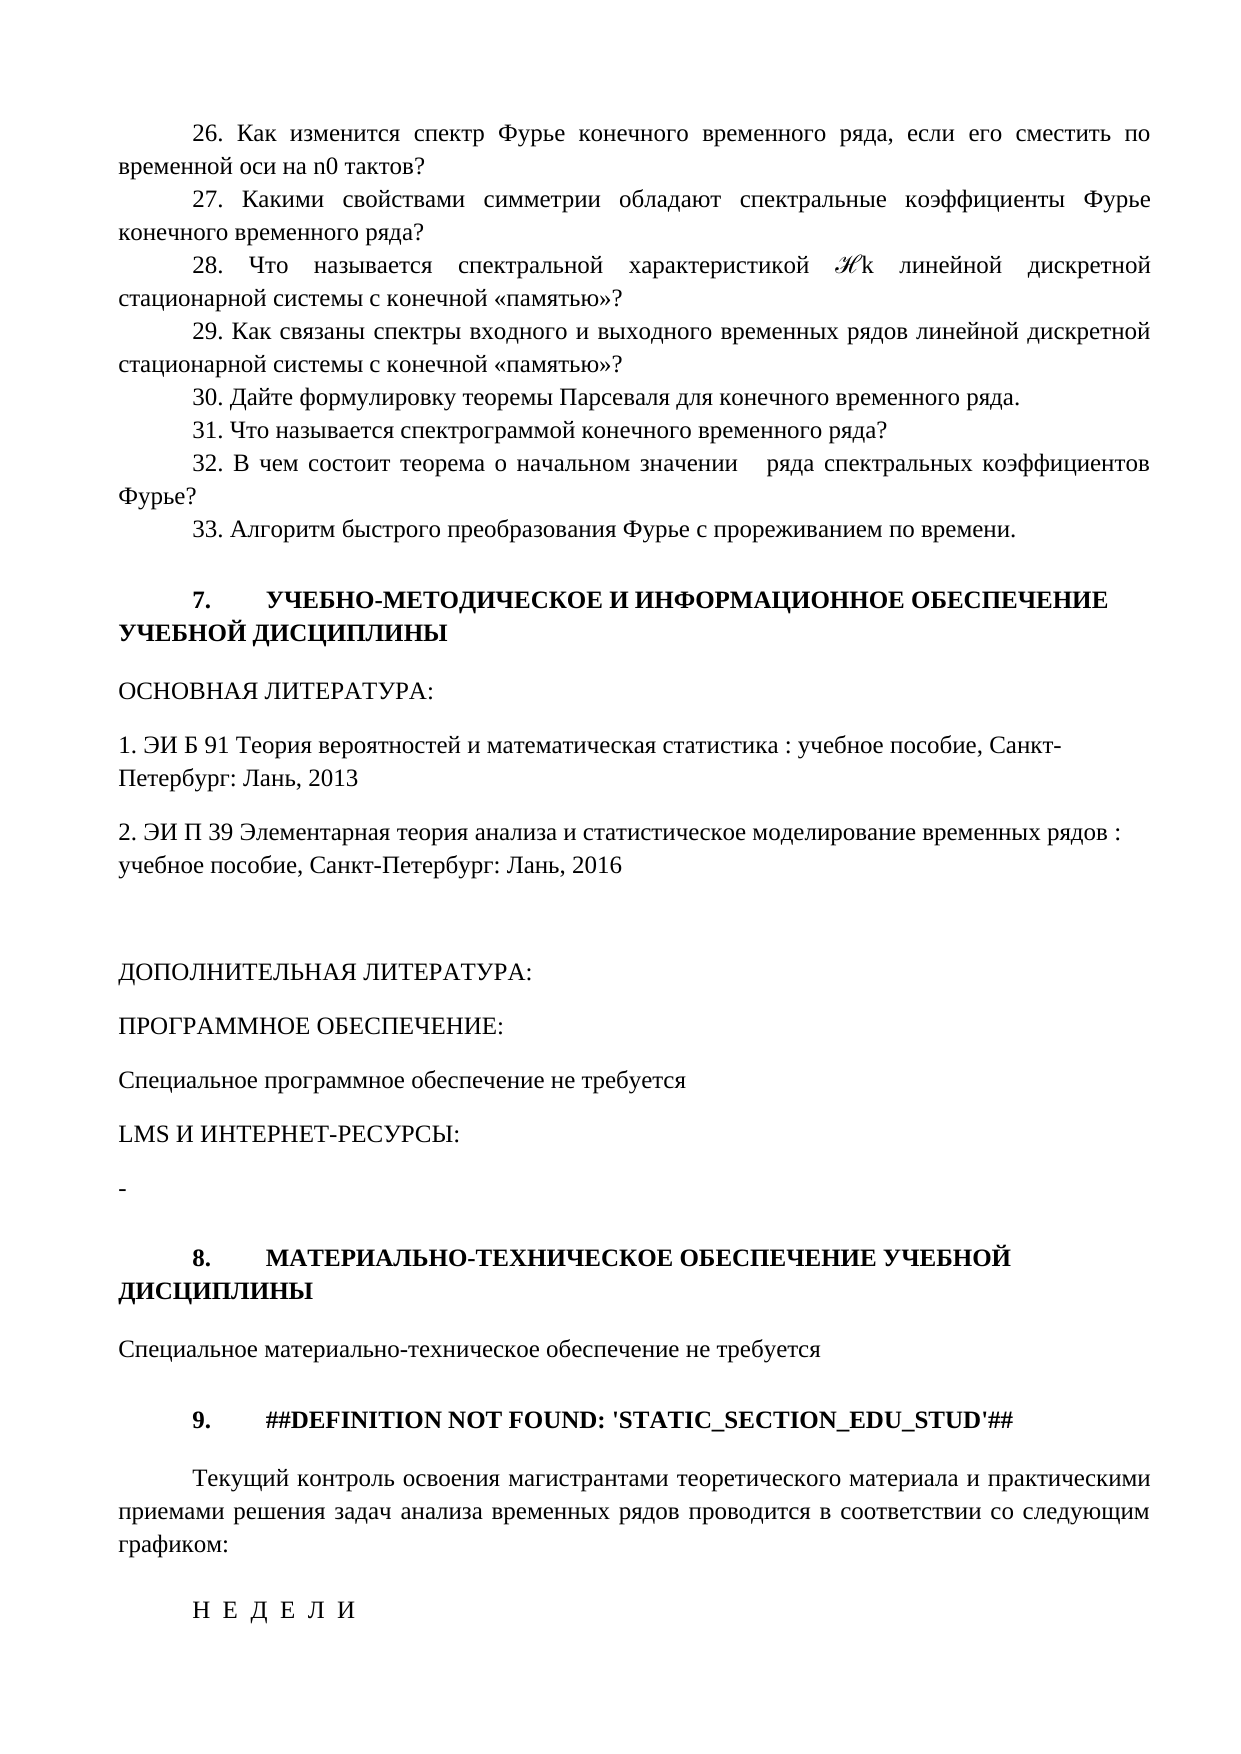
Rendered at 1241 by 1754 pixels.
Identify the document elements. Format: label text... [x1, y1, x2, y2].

text Текущий контроль освоения магистрантами теоретического материала и практическими приемами решения задач анализа временных рядов проводится в соответствии со следующим графиком: [118, 1463, 1152, 1558]
text 9. ##Definition not found: 'static_section_edu_stud'## [118, 1405, 1152, 1434]
text 28. Что называется спектральной характеристикой ℋk линейной дискретной стационарной системы с конечной «памятью»? [118, 250, 1152, 312]
text ОСНОВНАЯ ЛИТЕРАТУРА: [118, 676, 1152, 705]
text 2. ЭИ П 39 Элементарная теория анализа и статистическое моделирование временных рядов : учебное пособие, Санкт-Петербург: Лань, 2016 [118, 817, 1152, 878]
text 31. Что называется спектрограммой конечного временного ряда? [118, 415, 1152, 444]
text 7. УЧЕБНО-МЕТОДИЧЕСКОЕ И ИНФОРМАЦИОННОЕ ОБЕСПЕЧЕНИЕ УЧЕБНОЙ ДИСЦИПЛИНЫ [118, 585, 1152, 647]
text LMS И ИНТЕРНЕТ-РЕСУРСЫ: [118, 1119, 1152, 1148]
text ПРОГРАММНОЕ ОБЕСПЕЧЕНИЕ: [118, 1011, 1152, 1040]
text ДОПОЛНИТЕЛЬНАЯ ЛИТЕРАТУРА: [118, 957, 1152, 986]
text Н Е Д Е Л И [118, 1595, 1152, 1624]
text 32. В чем состоит теорема о начальном значении ряда спектральных коэффициентов Фурье? [118, 448, 1152, 510]
text Специальное программное обеспечение не требуется [118, 1065, 1152, 1094]
text Специальное материально-техническое обеспечение не требуется [118, 1334, 1152, 1363]
text 26. Как изменится спектр Фурье конечного временного ряда, если его сместить по временной оси на n0 тактов? [118, 118, 1152, 180]
text 29. Как связаны спектры входного и выходного временных рядов линейной дискретной стационарной системы с конечной «памятью»? [118, 316, 1152, 378]
text 30. Дайте формулировку теоремы Парсеваля для конечного временного ряда. [118, 382, 1152, 411]
text 8. МАТЕРИАЛЬНО-ТЕХНИЧЕСКОЕ ОБЕСПЕЧЕНИЕ УЧЕБНОЙ ДИСЦИПЛИНЫ [118, 1243, 1152, 1305]
text - [118, 1173, 1152, 1202]
text 33. Алгоритм быстрого преобразования Фурье с прореживанием по времени. [118, 514, 1152, 543]
text 1. ЭИ Б 91 Теория вероятностей и математическая статистика : учебное пособие, Санкт-Петербург: Лань, 2013 [118, 730, 1152, 792]
text 27. Какими свойствами симметрии обладают спектральные коэффициенты Фурье конечного временного ряда? [118, 184, 1152, 246]
